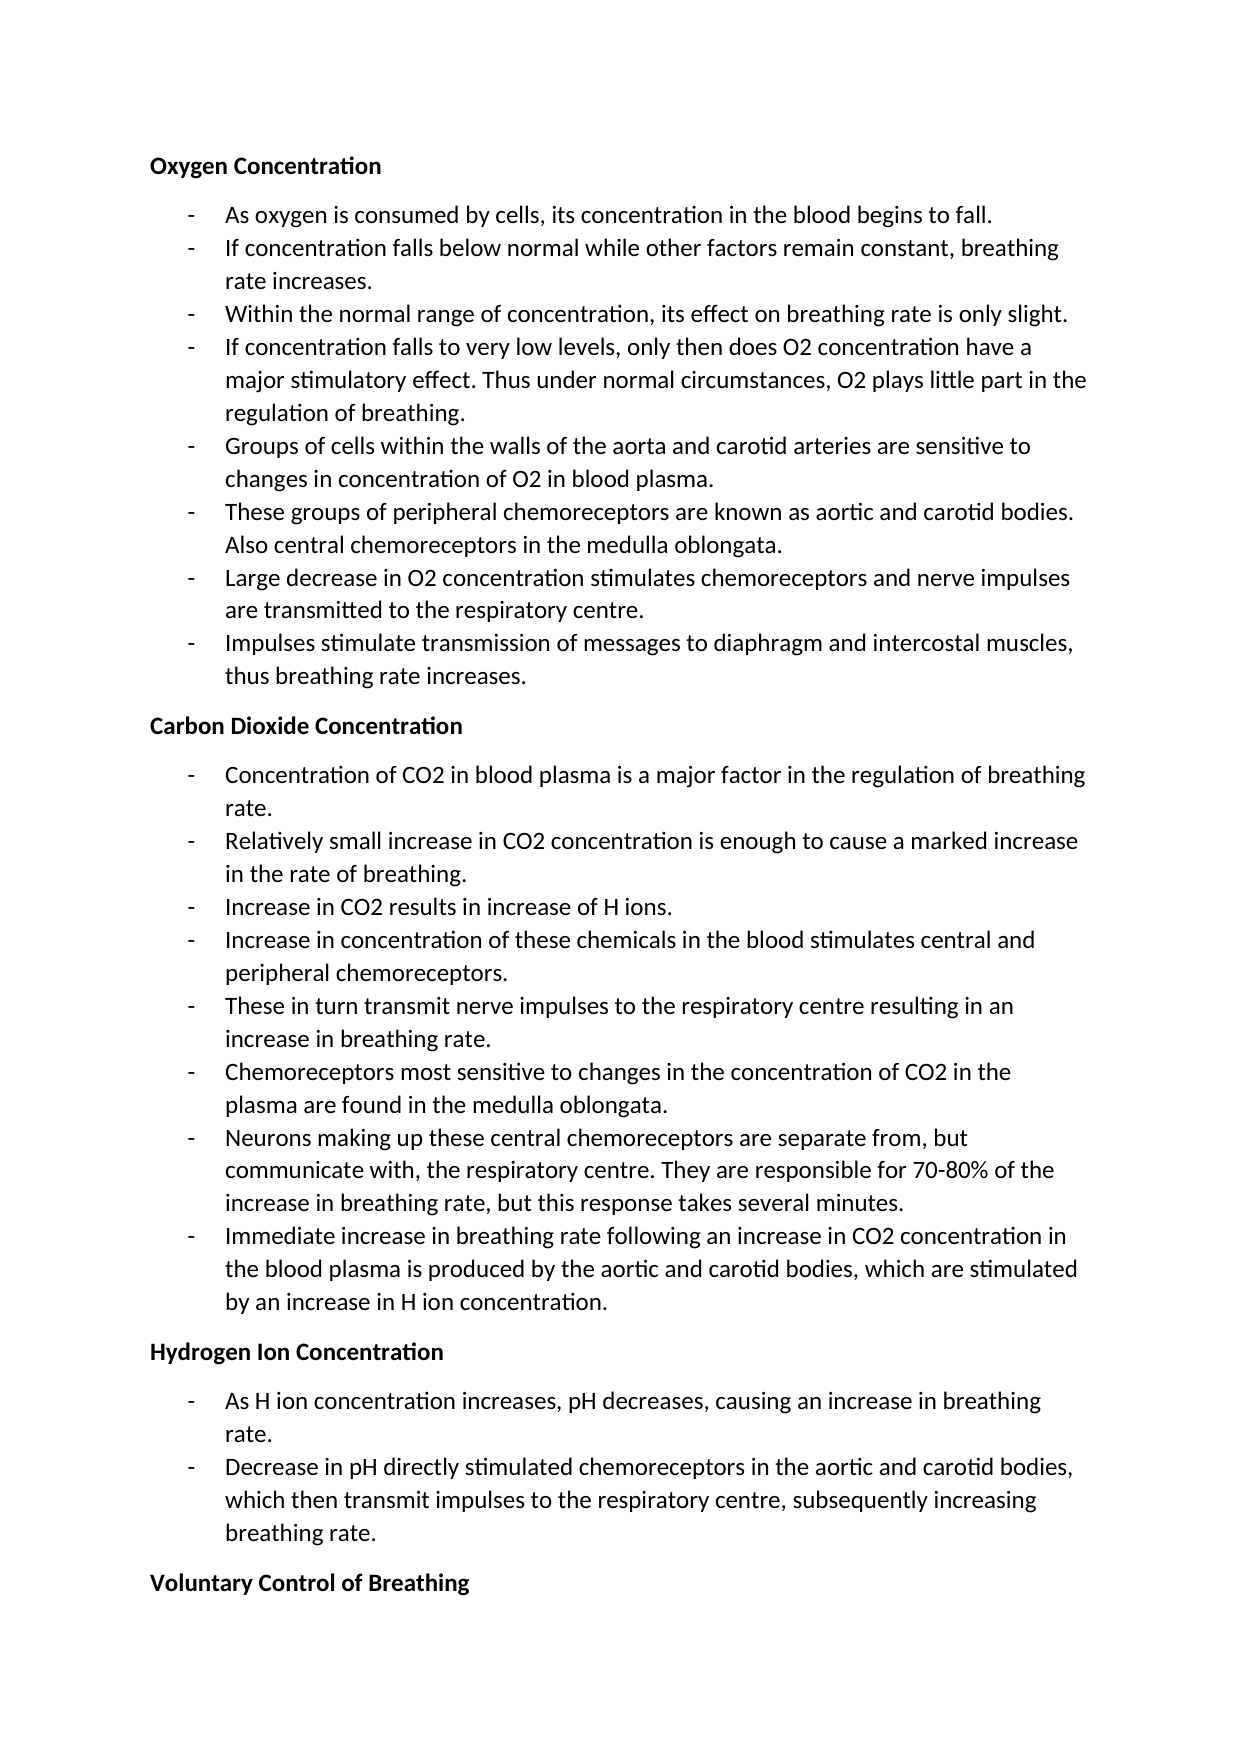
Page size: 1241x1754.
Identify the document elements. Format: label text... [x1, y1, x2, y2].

list If concentration falls to very low levels, only then does O2 concentration have a major stimulatory effect. Thus under normal circumstances, O2 plays little part in the regulation of breathing. [187, 282, 1090, 378]
list As oxygen is consumed by cells, its concentration in the blood begins to fall. [187, 150, 1090, 181]
list Chemoreceptors most sensitive to changes in the concentration of CO2 in the plasma are found in the medulla oblongata. [187, 1006, 1090, 1070]
list Decrease in pH directly stimulated chemoreceptors in the aortic and carotid bodies, which then transmit impulses to the respiratory centre, subsequently increasing breathing rate. [187, 1402, 1090, 1498]
list Immediate increase in breathing rate following an increase in CO2 concentration in the blood plasma is produced by the aortic and carotid bodies, which are stimulated by an increase in H ion concentration. [187, 1171, 1090, 1267]
list These groups of peripheral chemoreceptors are known as aortic and carotid bodies. Also central chemoreceptors in the medulla oblongata. [187, 446, 1090, 510]
list Within the normal range of concentration, its effect on breathing rate is only slight. [187, 249, 1090, 279]
list Increase in concentration of these chemicals in the blood stimulates central and peripheral chemoreceptors. [187, 874, 1090, 938]
list Relatively small increase in CO2 concentration is enough to cause a marked increase in the rate of breathing. [187, 776, 1090, 839]
list Concentration of CO2 in blood plasma is a major factor in the regulation of breathing rate. [187, 710, 1090, 773]
list Neurons making up these central chemoreceptors are separate from, but communicate with, the respiratory centre. They are responsible for 70-80% of the increase in breathing rate, but this response takes several minutes. [187, 1072, 1090, 1168]
text Voluntary Control of Breathing [150, 1517, 1090, 1548]
list Large decrease in O2 concentration stimulates chemoreceptors and nerve impulses are transmitted to the respiratory centre. [187, 512, 1090, 576]
list As H ion concentration increases, pH decreases, causing an increase in breathing rate. [187, 1336, 1090, 1399]
list Increase in CO2 results in increase of H ions. [187, 842, 1090, 872]
list If concentration falls below normal while other factors remain constant, breathing rate increases. [187, 183, 1090, 246]
list These in turn transmit nerve impulses to the respiratory centre resulting in an increase in breathing rate. [187, 940, 1090, 1004]
text Hydrogen Ion Concentration [150, 1286, 1090, 1317]
text Carbon Dioxide Concentration [150, 660, 1090, 691]
list Impulses stimulate transmission of messages to diaphragm and intercostal muscles, thus breathing rate increases. [187, 578, 1090, 641]
list Groups of cells within the walls of the aorta and carotid arteries are sensitive to changes in concentration of O2 in blood plasma. [187, 380, 1090, 444]
list Humans are able to voluntarily control rate and depth of breathing (e.g speech). [187, 1567, 1090, 1597]
